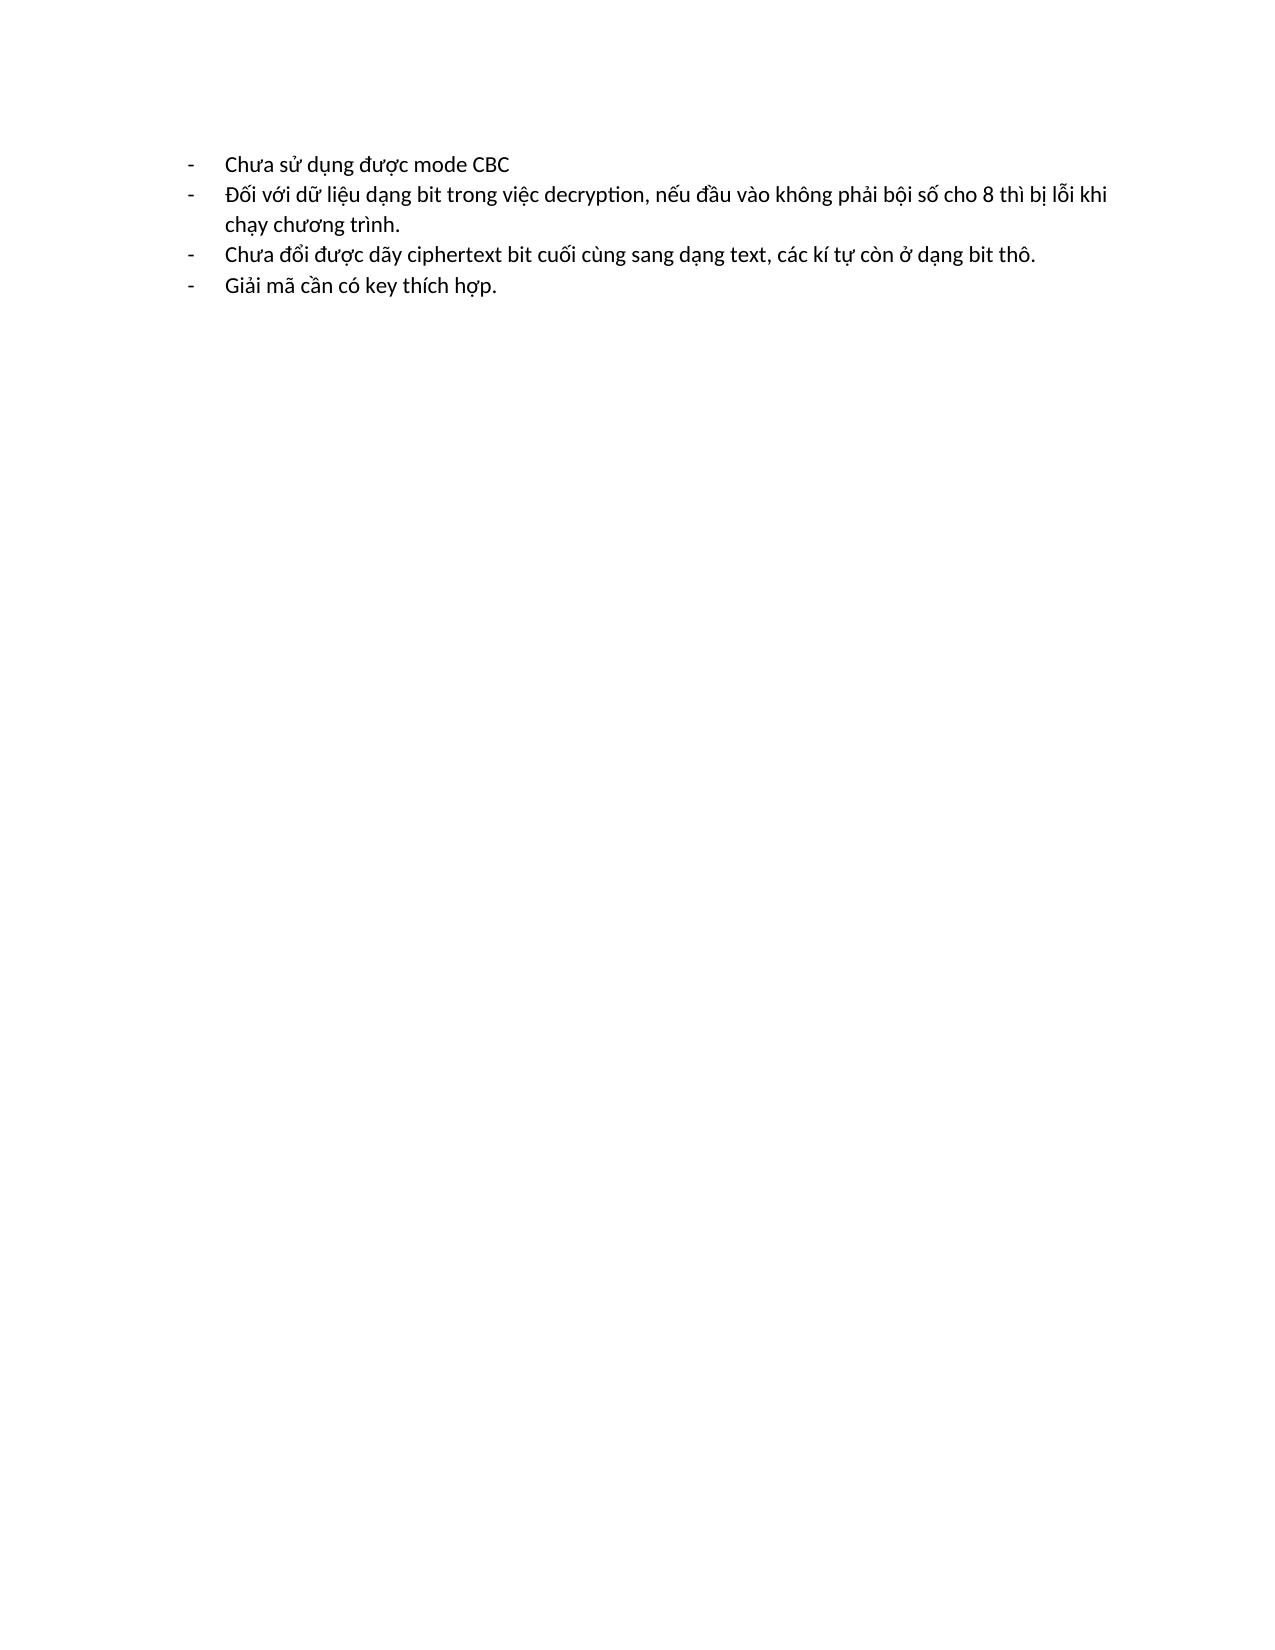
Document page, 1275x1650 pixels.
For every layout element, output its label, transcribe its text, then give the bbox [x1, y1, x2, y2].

list Chưa sử dụng được mode CBC [187, 150, 1125, 178]
list Giải mã cần có key thích hợp. [187, 271, 1125, 299]
list Chưa đổi được dãy ciphertext bit cuối cùng sang dạng text, các kí tự còn ở dạng bit thô. [187, 241, 1125, 269]
list Đối với dữ liệu dạng bit trong việc decryption, nếu đầu vào không phải bội số cho 8 thì bị lỗi khi chạy chương trình. [187, 180, 1125, 238]
